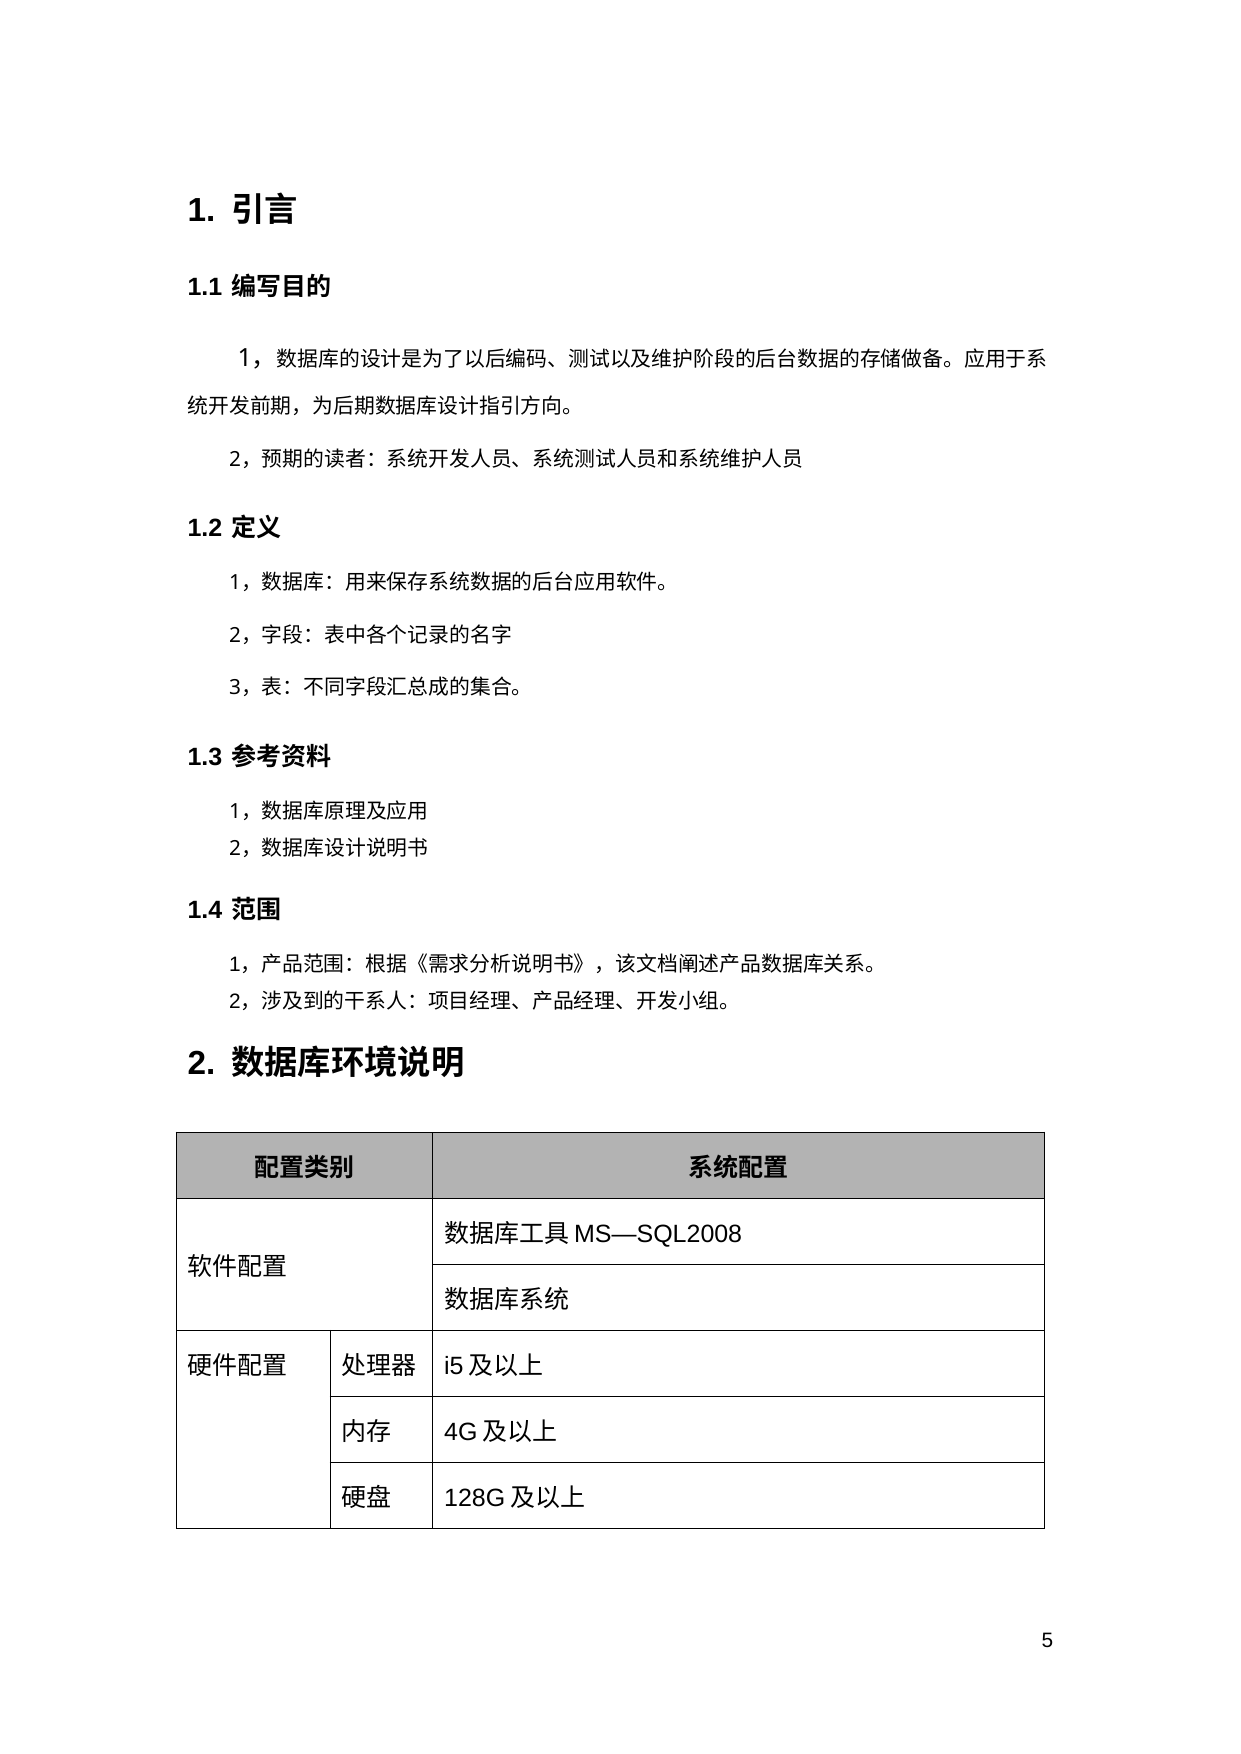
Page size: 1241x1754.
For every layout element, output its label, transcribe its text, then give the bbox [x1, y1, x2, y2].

table_cell 硬件配置 [177, 1331, 330, 1528]
text 2，预期的读者：系统开发人员、系统测试人员和系统维护人员 [187, 441, 1053, 473]
subtitle 范围 [187, 875, 1053, 940]
table_cell 数据库系统 [433, 1265, 1044, 1330]
list 2，涉及到的干系人：项目经理、产品经理、开发小组。 [187, 983, 1053, 1015]
text 1，数据库：用来保存系统数据的后台应用软件。 [187, 564, 1053, 597]
subtitle 参考资料 [187, 722, 1053, 787]
subtitle 定义 [187, 493, 1053, 558]
table_cell 数据库工具MS—SQL2008 [433, 1199, 1044, 1264]
table_cell 处理器 [331, 1331, 432, 1396]
table_header 系统配置 [433, 1133, 1044, 1198]
table_cell i5及以上 [433, 1331, 1044, 1396]
list 1，产品范围：根据《需求分析说明书》，该文档阐述产品数据库关系。 [187, 946, 1053, 979]
text 2，数据库设计说明书 [187, 830, 1053, 862]
table_cell 软件配置 [177, 1199, 432, 1330]
table_cell 128G及以上 [433, 1463, 1044, 1528]
table_cell 4G及以上 [433, 1397, 1044, 1462]
subtitle 数据库环境说明 [187, 1028, 1053, 1093]
text 1，数据库原理及应用 [187, 793, 1053, 826]
table_header 配置类别 [177, 1133, 432, 1198]
text 2，字段：表中各个记录的名字 [187, 617, 1053, 649]
table_cell 硬盘 [331, 1463, 432, 1528]
table_cell 内存 [331, 1397, 432, 1462]
subtitle 引言 [187, 174, 1053, 239]
subtitle 编写目的 [187, 252, 1053, 317]
text 3，表：不同字段汇总成的集合。 [187, 669, 1053, 702]
text 1，数据库的设计是为了以后编码、测试以及维护阶段的后台数据的存储做备。应用于系统开发前期，为后期数据库设计指引方向。 [187, 323, 1053, 421]
